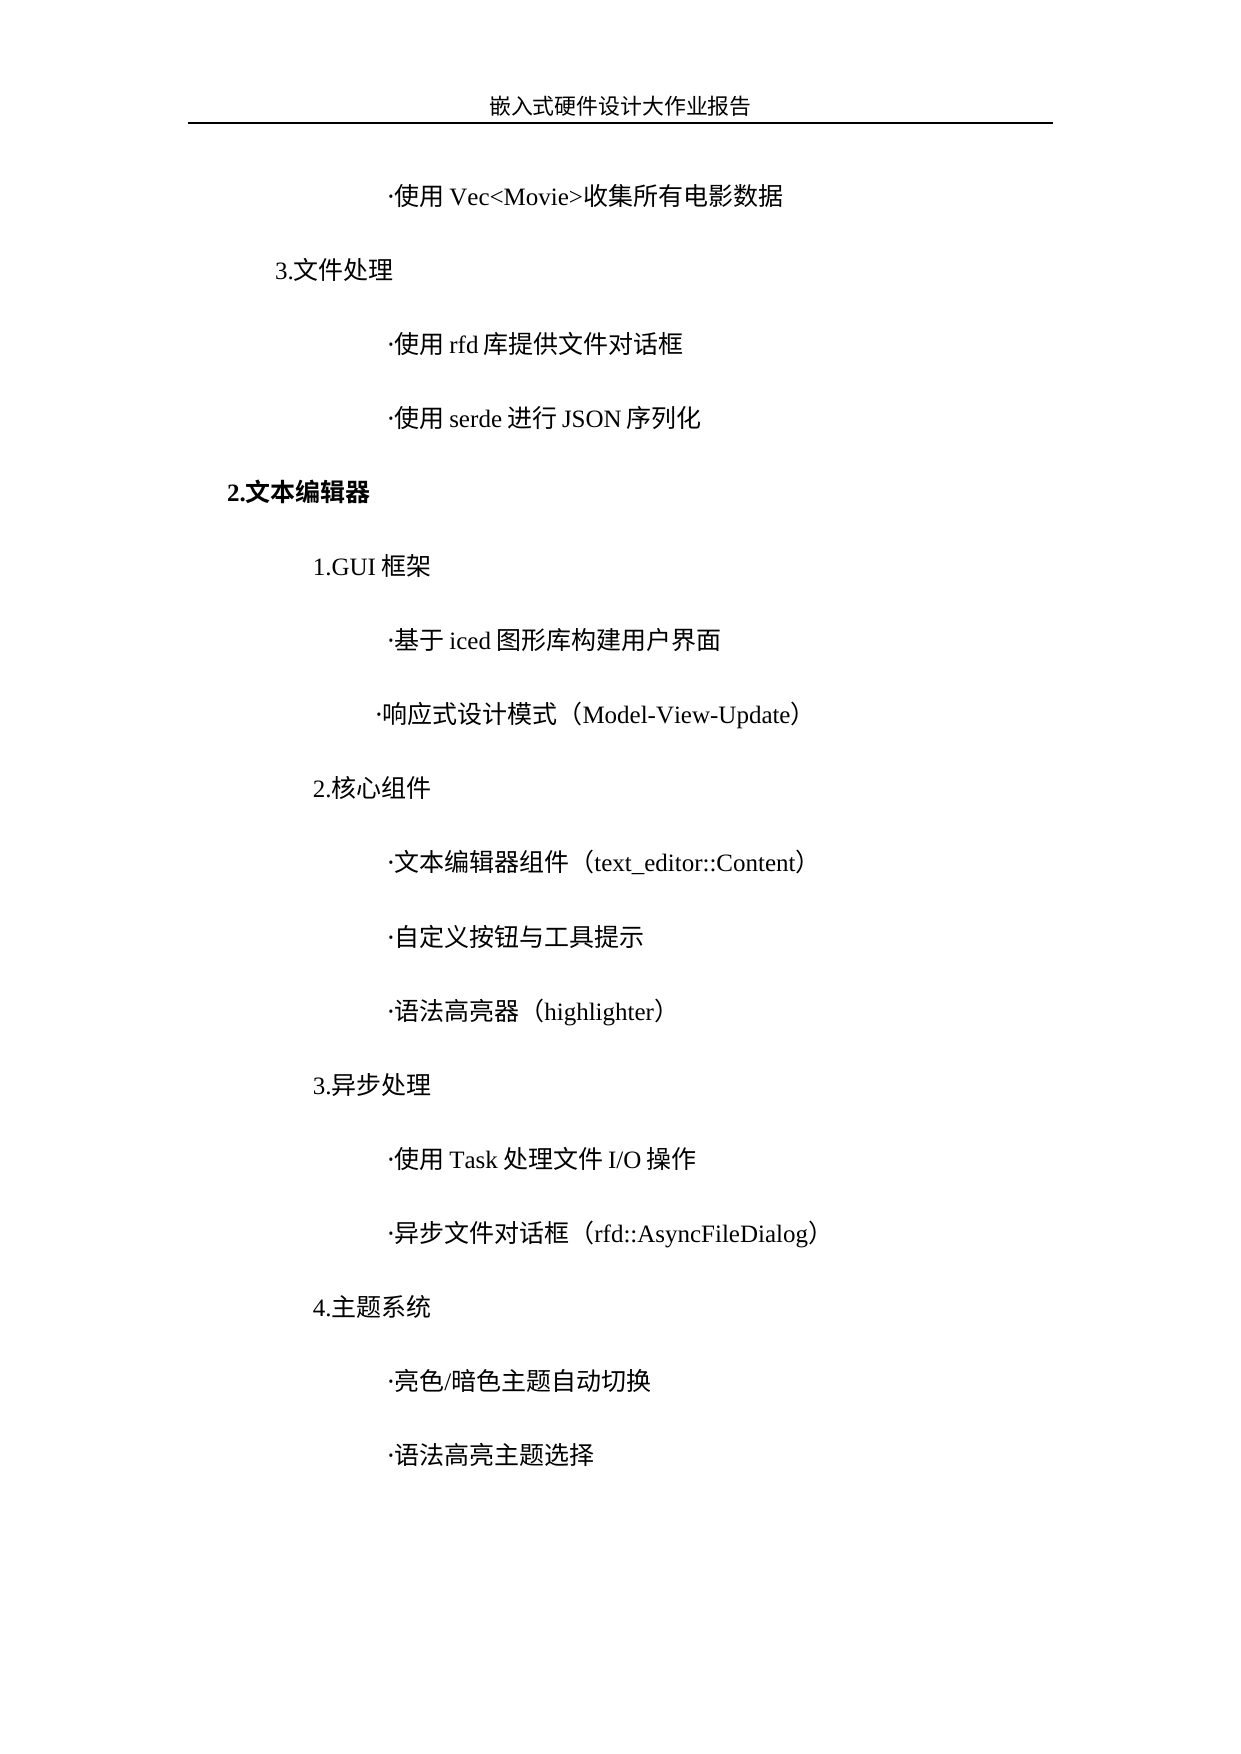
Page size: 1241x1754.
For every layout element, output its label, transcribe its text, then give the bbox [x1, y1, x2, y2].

list ·基于iced图形库构建用户界面 [387, 606, 1053, 671]
list 4.主题系统 [313, 1273, 1053, 1338]
list ·使用serde进行JSON序列化 [387, 384, 1053, 449]
list ·使用rfd库提供文件对话框 [387, 310, 1053, 375]
list ·异步文件对话框（rfd::AsyncFileDialog） [387, 1199, 1053, 1264]
list ·使用Vec<Movie>收集所有电影数据 [387, 162, 1053, 227]
text 2.文本编辑器 [187, 458, 1053, 523]
list ·语法高亮主题选择 [387, 1421, 1053, 1486]
text ·响应式设计模式（Model-View-Update） [300, 680, 1053, 745]
list 2.核心组件 [313, 754, 1053, 819]
list ·使用Task处理文件I/O操作 [387, 1125, 1053, 1190]
list ·自定义按钮与工具提示 [387, 903, 1053, 968]
list 3.异步处理 [313, 1051, 1053, 1116]
list ·亮色/暗色主题自动切换 [387, 1347, 1053, 1412]
list 1.GUI框架 [313, 532, 1053, 597]
list ·语法高亮器（highlighter） [387, 977, 1053, 1042]
list ·文本编辑器组件（text_editor::Content） [387, 828, 1053, 893]
text 3.文件处理 [187, 236, 1053, 301]
